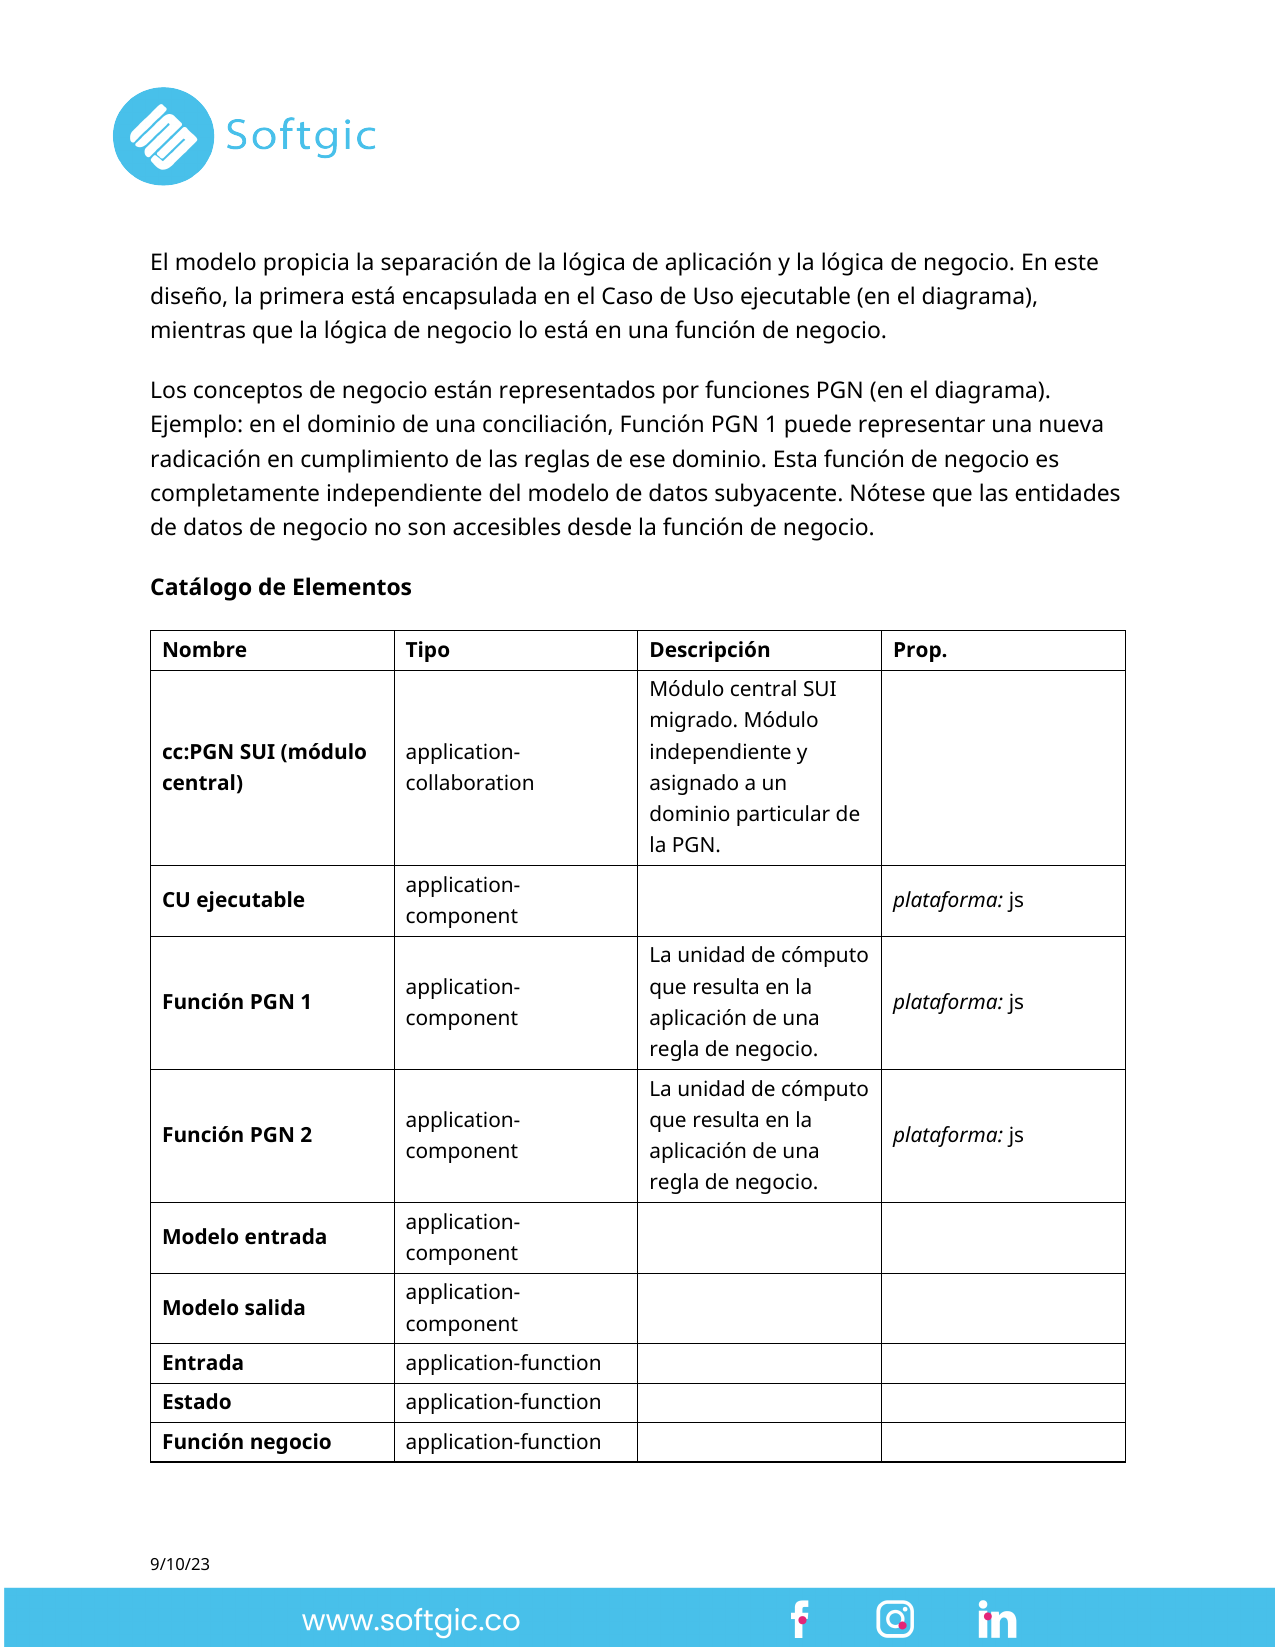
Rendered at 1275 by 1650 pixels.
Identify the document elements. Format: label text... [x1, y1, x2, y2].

table_cell application-component [395, 1274, 637, 1343]
table_header Tipo [395, 631, 637, 669]
table_cell [882, 671, 1125, 865]
table_cell Función negocio [151, 1423, 394, 1461]
table_cell CU ejecutable [151, 866, 394, 936]
table_cell [638, 1274, 881, 1343]
table_cell application-function [395, 1384, 637, 1422]
table_header Prop. [882, 631, 1125, 669]
text El modelo propicia la separación de la lógica de aplicación y la lógica de negocio. En este diseño, la primera está encapsulada en el Caso de Uso ejecutable (en el diagrama), mientras que la lógica de negocio lo está en una función de negocio. [150, 246, 1125, 346]
table_cell La unidad de cómputo que resulta en la aplicación de una regla de negocio. [638, 937, 881, 1069]
table_cell [882, 1384, 1125, 1422]
picture [4, 0, 1275, 1647]
table_cell Función PGN 2 [151, 1070, 394, 1202]
text Los conceptos de negocio están representados por funciones PGN (en el diagrama). Ejemplo: en el dominio de una conciliación, Función PGN 1 puede representar una nueva radicación en cumplimiento de las reglas de ese dominio. Esta función de negocio es completamente independiente del modelo de datos subyacente. Nótese que las entidades de datos de negocio no son accesibles desde la función de negocio. [150, 374, 1125, 543]
table_cell plataforma: js [882, 937, 1125, 1069]
table_cell application-component [395, 1203, 637, 1273]
table_cell plataforma: js [882, 1070, 1125, 1202]
table_header Descripción [638, 631, 881, 669]
table_cell application-collaboration [395, 671, 637, 865]
table_cell Entrada [151, 1344, 394, 1383]
table_cell [638, 1203, 881, 1273]
table_cell [882, 1344, 1125, 1383]
table_cell Estado [151, 1384, 394, 1422]
table_cell [638, 1344, 881, 1383]
subtitle Catálogo de Elementos [150, 571, 1125, 602]
table_cell application-component [395, 937, 637, 1069]
table_cell [882, 1274, 1125, 1343]
table_cell [882, 1423, 1125, 1461]
table_cell Módulo central SUI migrado. Módulo independiente y asignado a un dominio particular de la PGN. [638, 671, 881, 865]
table_cell application-function [395, 1344, 637, 1383]
table_cell application-component [395, 866, 637, 936]
table_cell cc:PGN SUI (módulo central) [151, 671, 394, 865]
table_cell [882, 1203, 1125, 1273]
table_cell Modelo entrada [151, 1203, 394, 1273]
table_cell [638, 1423, 881, 1461]
table_cell application-component [395, 1070, 637, 1202]
table_cell Función PGN 1 [151, 937, 394, 1069]
table_cell [638, 866, 881, 936]
table_cell plataforma: js [882, 866, 1125, 936]
table_cell application-function [395, 1423, 637, 1461]
table_cell Modelo salida [151, 1274, 394, 1343]
table_cell [638, 1384, 881, 1422]
table_header Nombre [151, 631, 394, 669]
table_cell La unidad de cómputo que resulta en la aplicación de una regla de negocio. [638, 1070, 881, 1202]
